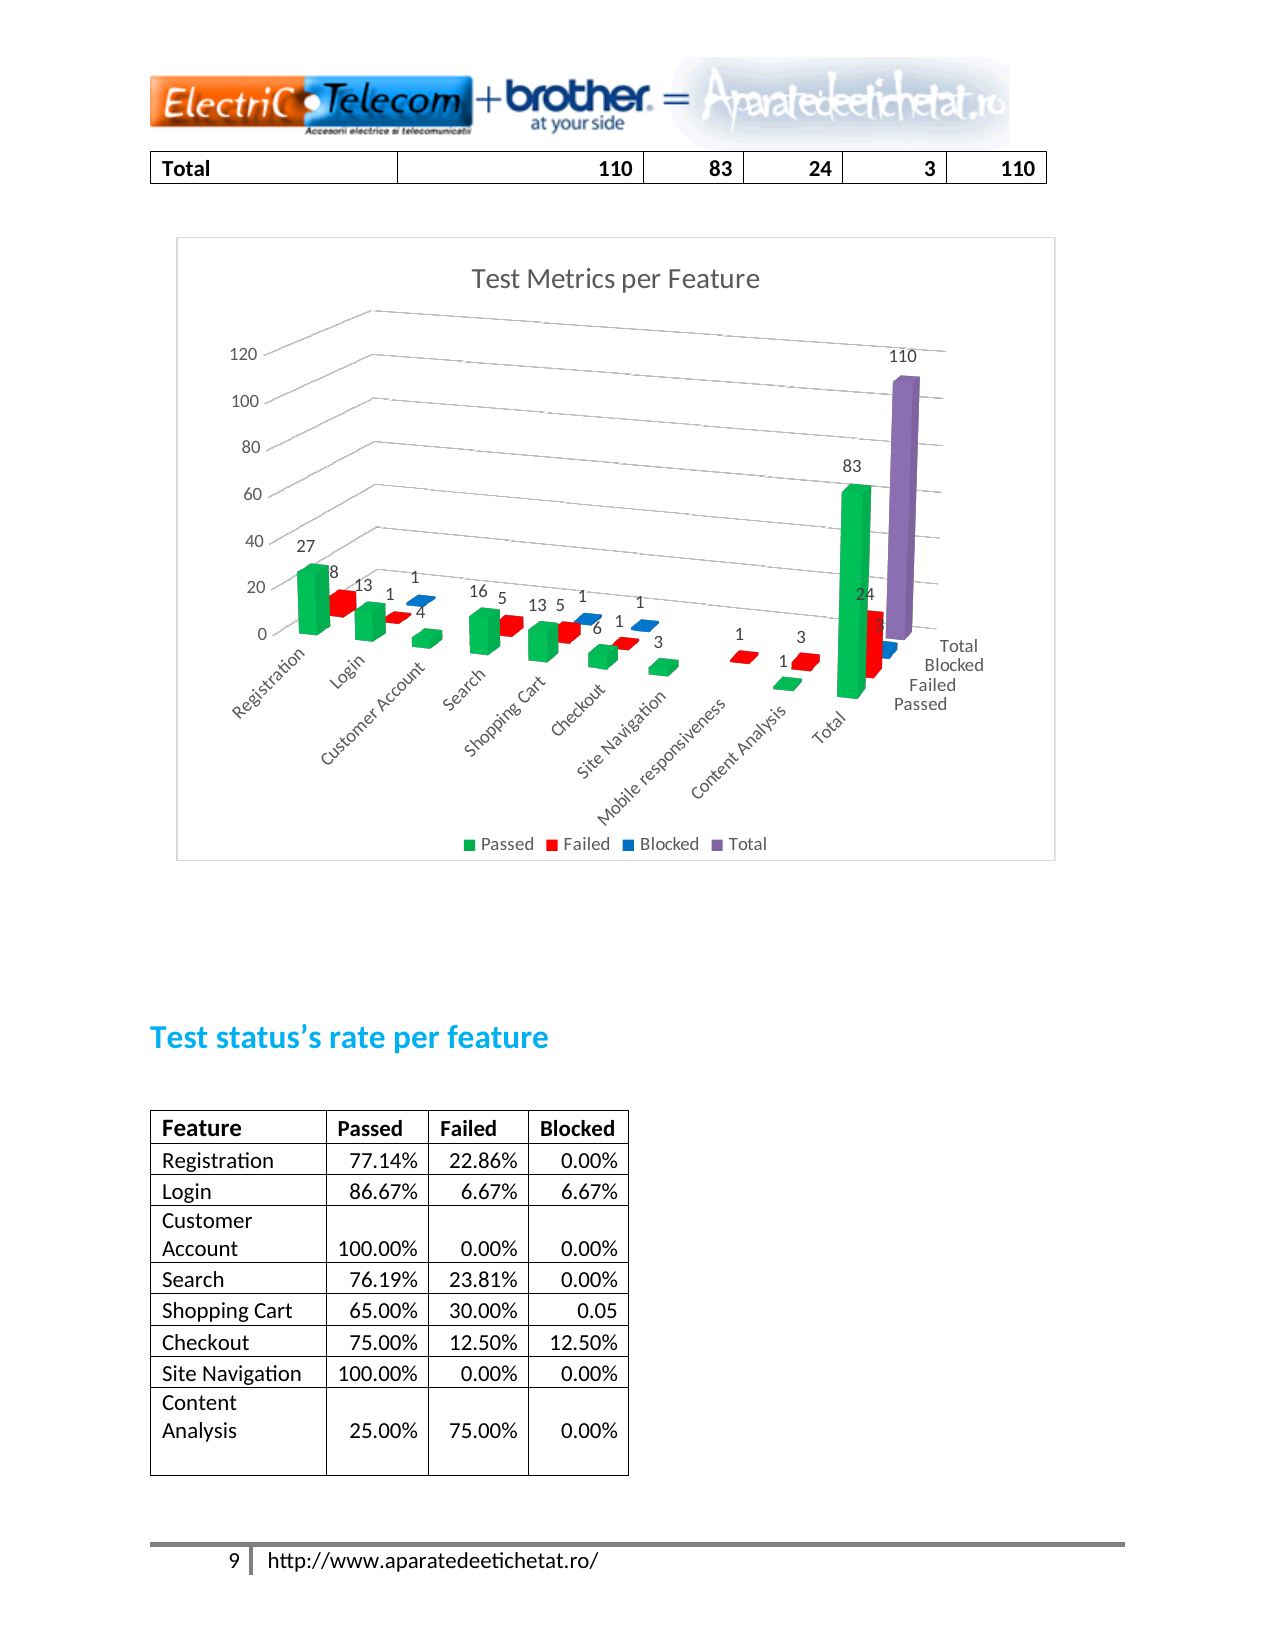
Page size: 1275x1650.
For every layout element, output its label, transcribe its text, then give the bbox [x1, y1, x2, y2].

table_cell 0.00% [529, 1357, 628, 1387]
table_cell Checkout [151, 1326, 326, 1356]
table_cell 65.00% [327, 1294, 428, 1324]
picture [150, 57, 1010, 151]
table_cell 0.00% [529, 1144, 628, 1174]
table_cell 24 [744, 152, 842, 182]
table_header Failed [429, 1111, 528, 1142]
table_cell [327, 1444, 428, 1475]
table_cell Search [151, 1263, 326, 1293]
table_cell 110 [947, 152, 1046, 182]
table_cell Site Navigation [151, 1357, 326, 1387]
table_cell Registration [151, 1144, 326, 1174]
subtitle Test status’s rate per feature [150, 1016, 1125, 1057]
table_cell Content Analysis [151, 1388, 326, 1444]
table_header Blocked [529, 1111, 628, 1142]
table_cell 0.00% [429, 1357, 528, 1387]
table_cell 75.00% [327, 1326, 428, 1356]
table_cell 0.05 [529, 1294, 628, 1324]
table_cell 100.00% [327, 1206, 428, 1262]
table_cell Login [151, 1175, 326, 1205]
table_cell [429, 1444, 528, 1475]
table_cell 0.00% [529, 1206, 628, 1262]
table_cell 76.19% [327, 1263, 428, 1293]
table_cell 77.14% [327, 1144, 428, 1174]
table_cell 0.00% [529, 1388, 628, 1444]
table_header Feature [151, 1111, 326, 1142]
table_cell 12.50% [429, 1326, 528, 1356]
table_cell 3 [843, 152, 946, 182]
table_cell 0.00% [529, 1263, 628, 1293]
table_cell 12.50% [529, 1326, 628, 1356]
table_header [165, 237, 1125, 886]
table_cell 23.81% [429, 1263, 528, 1293]
table_cell 86.67% [327, 1175, 428, 1205]
table_cell 6.67% [429, 1175, 528, 1205]
table_cell 75.00% [429, 1388, 528, 1444]
table_cell [529, 1444, 628, 1475]
table_cell Customer Account [151, 1206, 326, 1262]
table_cell 110 [398, 152, 643, 182]
table_cell 0.00% [429, 1206, 528, 1262]
table_cell 83 [644, 152, 743, 182]
table_cell Total [151, 152, 397, 182]
table_header Passed [327, 1111, 428, 1142]
table_cell Shopping Cart [151, 1294, 326, 1324]
table_cell [151, 1444, 326, 1475]
table_cell 6.67% [529, 1175, 628, 1205]
table_cell 30.00% [429, 1294, 528, 1324]
table_cell 22.86% [429, 1144, 528, 1174]
table_cell 25.00% [327, 1388, 428, 1444]
table_cell 100.00% [327, 1357, 428, 1387]
